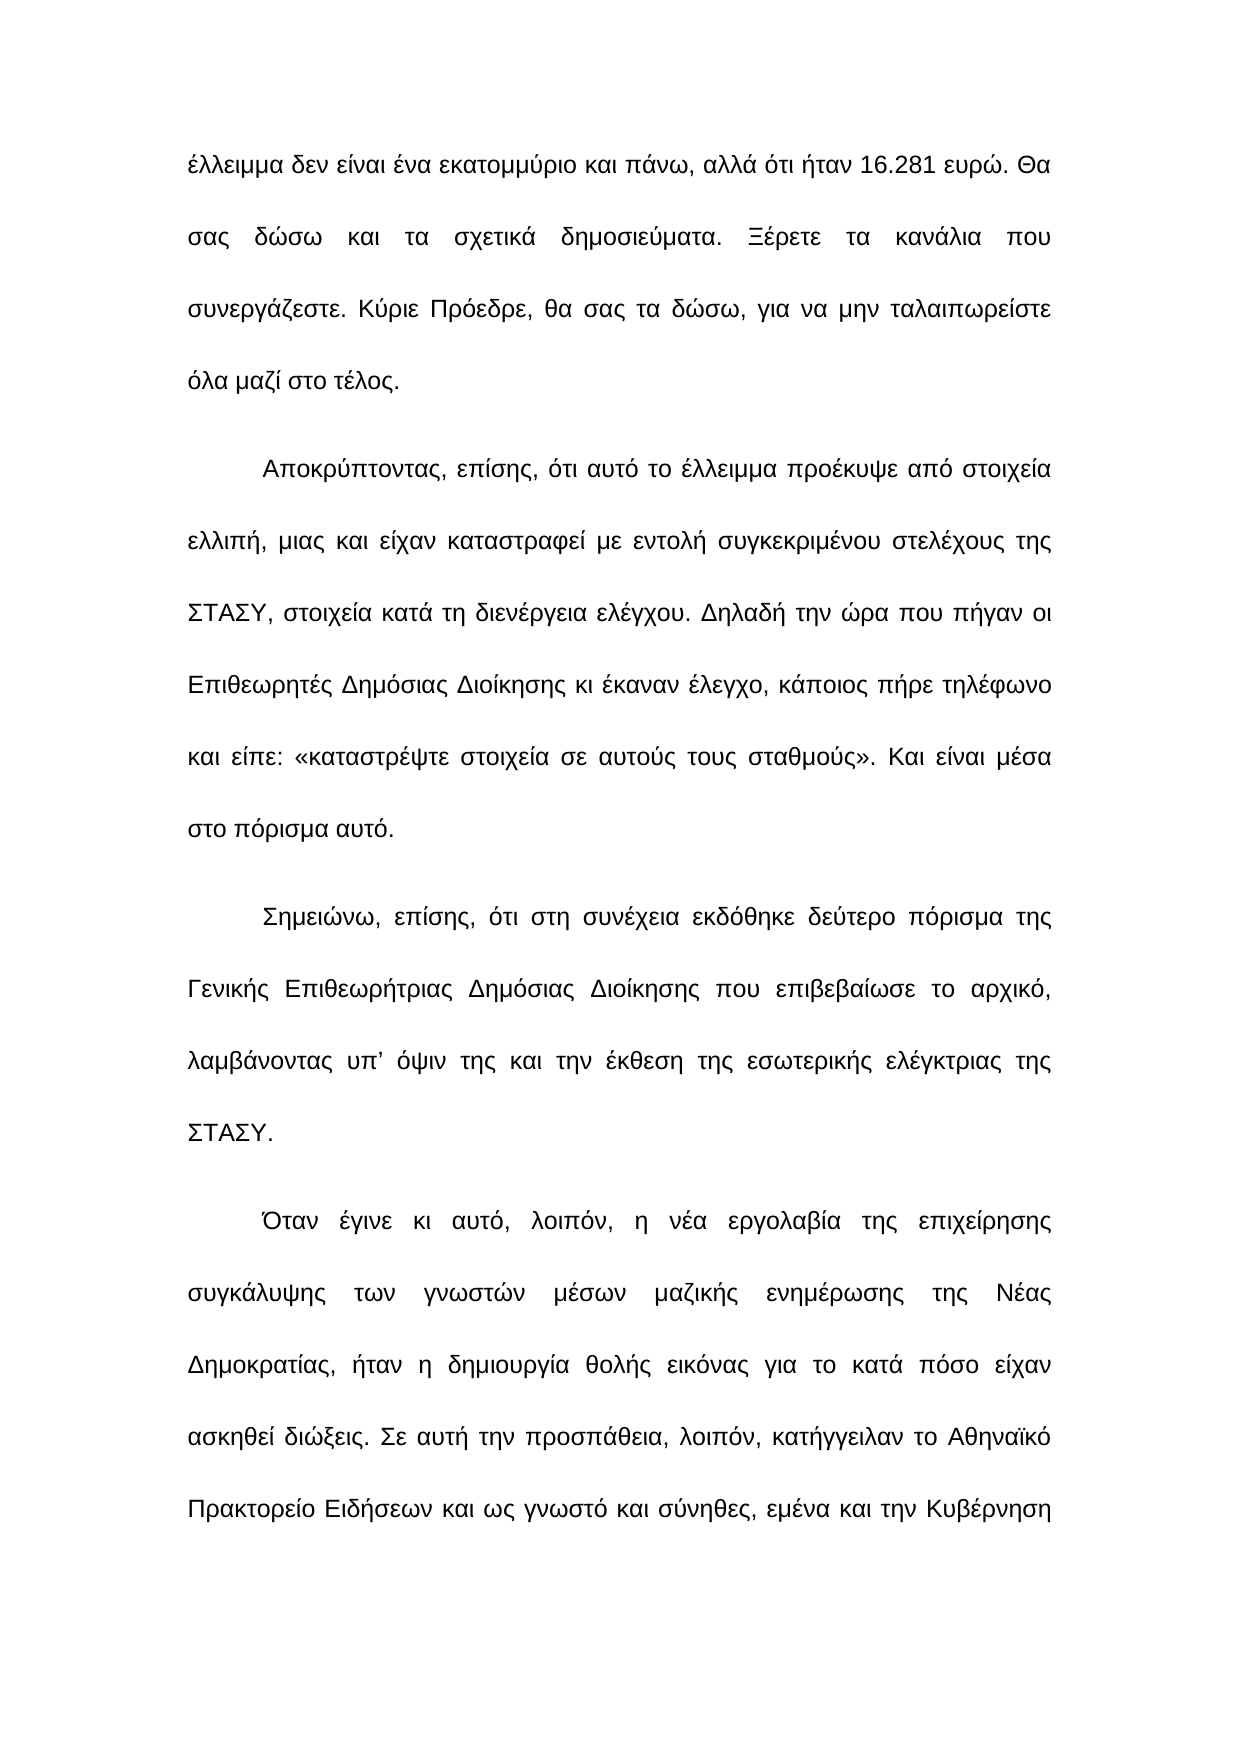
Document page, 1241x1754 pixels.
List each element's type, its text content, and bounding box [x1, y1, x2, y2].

text Αποκρύπτοντας, επίσης, ότι αυτό το έλλειμμα προέκυψε από στοιχεία ελλιπή, μιας και είχαν καταστραφεί με εντολή συγκεκριμένου στελέχους της ΣΤΑΣΥ, στοιχεία κατά τη διενέργεια ελέγχου. Δηλαδή την ώρα που πήγαν οι Επιθεωρητές Δημόσιας Διοίκησης κι έκαναν έλεγχο, κάποιος πήρε τηλέφωνο και είπε: «καταστρέψτε στοιχεία σε αυτούς τους σταθμούς». Και είναι μέσα στο πόρισμα αυτό. [187, 454, 1053, 842]
text Σημειώνω, επίσης, ότι στη συνέχεια εκδόθηκε δεύτερο πόρισμα της Γενικής Επιθεωρήτριας Δημόσιας Διοίκησης που επιβεβαίωσε το αρχικό, λαμβάνοντας υπ’ όψιν της και την έκθεση της εσωτερικής ελέγκτριας της ΣΤΑΣΥ. [187, 902, 1053, 1146]
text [187, 1206, 1053, 1522]
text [187, 150, 1053, 394]
